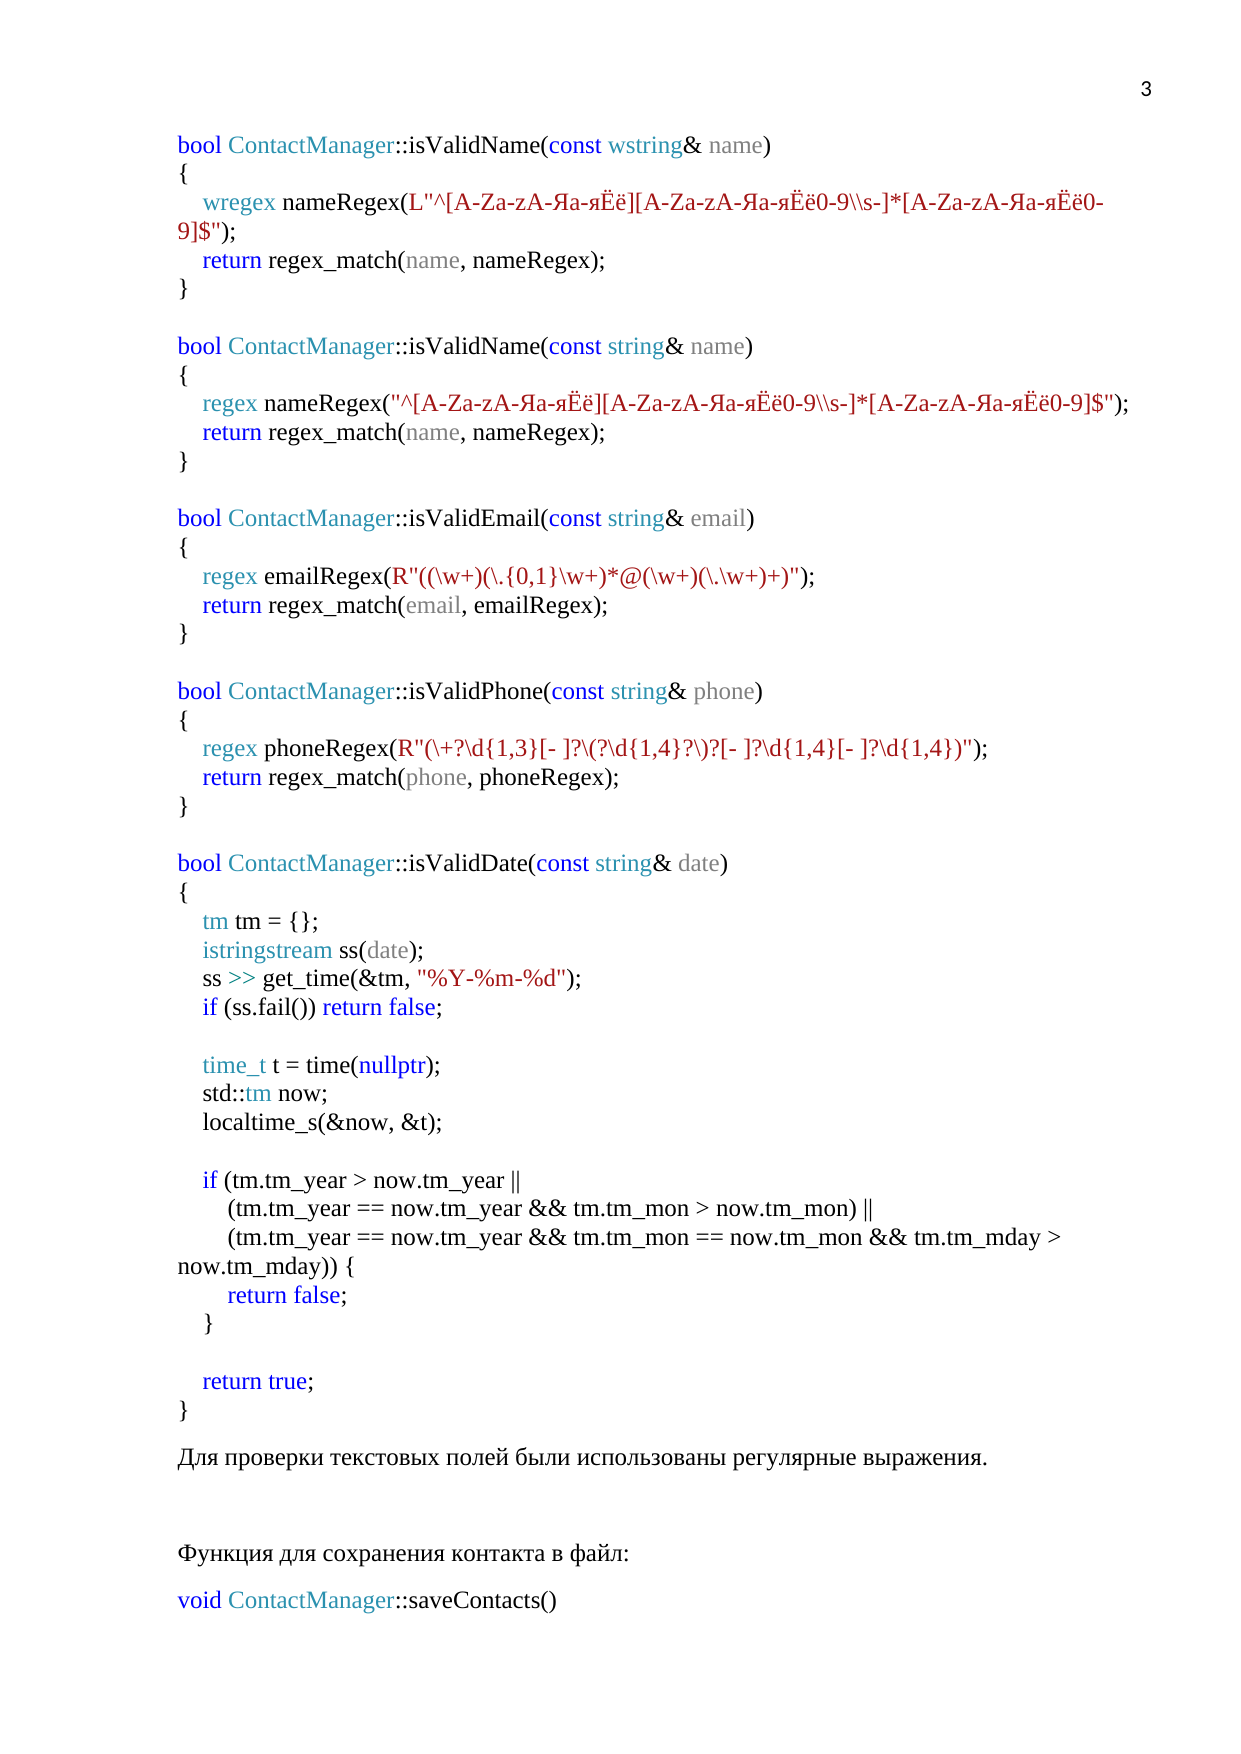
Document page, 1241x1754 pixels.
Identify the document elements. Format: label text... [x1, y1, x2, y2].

text wregex nameRegex(L"^[A-Za-zА-Яа-яЁё][A-Za-zА-Яа-яЁё0-9\\s-]*[A-Za-zА-Яа-яЁё0-9]$"); [177, 187, 1152, 245]
text return regex_match(email, emailRegex); [177, 590, 1152, 618]
text Для проверки текстовых полей были использованы регулярные выражения. [177, 1442, 1152, 1471]
text (tm.tm_year == now.tm_year && tm.tm_mon > now.tm_mon) || [177, 1193, 1152, 1222]
text { [177, 158, 1152, 187]
text if (tm.tm_year > now.tm_year || [177, 1165, 1152, 1193]
text istringstream ss(date); [177, 935, 1152, 963]
text { [177, 877, 1152, 906]
text { [177, 705, 1152, 733]
text regex emailRegex(R"((\w+)(\.{0,1}\w+)*@(\w+)(\.\w+)+)"); [177, 561, 1152, 590]
text localtime_s(&now, &t); [177, 1107, 1152, 1136]
text { [177, 532, 1152, 561]
text return regex_match(name, nameRegex); [177, 417, 1152, 446]
text std::tm now; [177, 1078, 1152, 1107]
text tm tm = {}; [177, 906, 1152, 935]
text return false; [177, 1280, 1152, 1308]
text return true; [177, 1366, 1152, 1395]
text } [177, 1308, 1152, 1337]
text bool ContactManager::isValidDate(const string& date) [177, 848, 1152, 877]
text if (ss.fail()) return false; [177, 992, 1152, 1021]
text (tm.tm_year == now.tm_year && tm.tm_mon == now.tm_mon && tm.tm_mday > now.tm_mday)) { [177, 1222, 1152, 1280]
text } [177, 1395, 1152, 1423]
text } [177, 273, 1152, 302]
text ss >> get_time(&tm, "%Y-%m-%d"); [177, 963, 1152, 992]
text regex phoneRegex(R"(\+?\d{1,3}[- ]?\(?\d{1,4}?\)?[- ]?\d{1,4}[- ]?\d{1,4})"); [177, 733, 1152, 762]
text regex nameRegex("^[A-Za-zА-Яа-яЁё][A-Za-zА-Яа-яЁё0-9\\s-]*[A-Za-zА-Яа-яЁё0-9]$"); [177, 388, 1152, 417]
text bool ContactManager::isValidName(const string& name) [177, 331, 1152, 360]
text } [177, 618, 1152, 647]
text bool ContactManager::isValidEmail(const string& email) [177, 503, 1152, 532]
text time_t t = time(nullptr); [177, 1050, 1152, 1078]
text void ContactManager::saveContacts() [177, 1586, 1152, 1614]
text } [177, 791, 1152, 820]
text return regex_match(phone, phoneRegex); [177, 762, 1152, 791]
text bool ContactManager::isValidName(const wstring& name) [177, 130, 1152, 158]
text } [177, 446, 1152, 475]
text Функция для сохранения контакта в файл: [177, 1538, 1152, 1567]
text { [177, 360, 1152, 388]
text bool ContactManager::isValidPhone(const string& phone) [177, 676, 1152, 705]
text return regex_match(name, nameRegex); [177, 245, 1152, 273]
